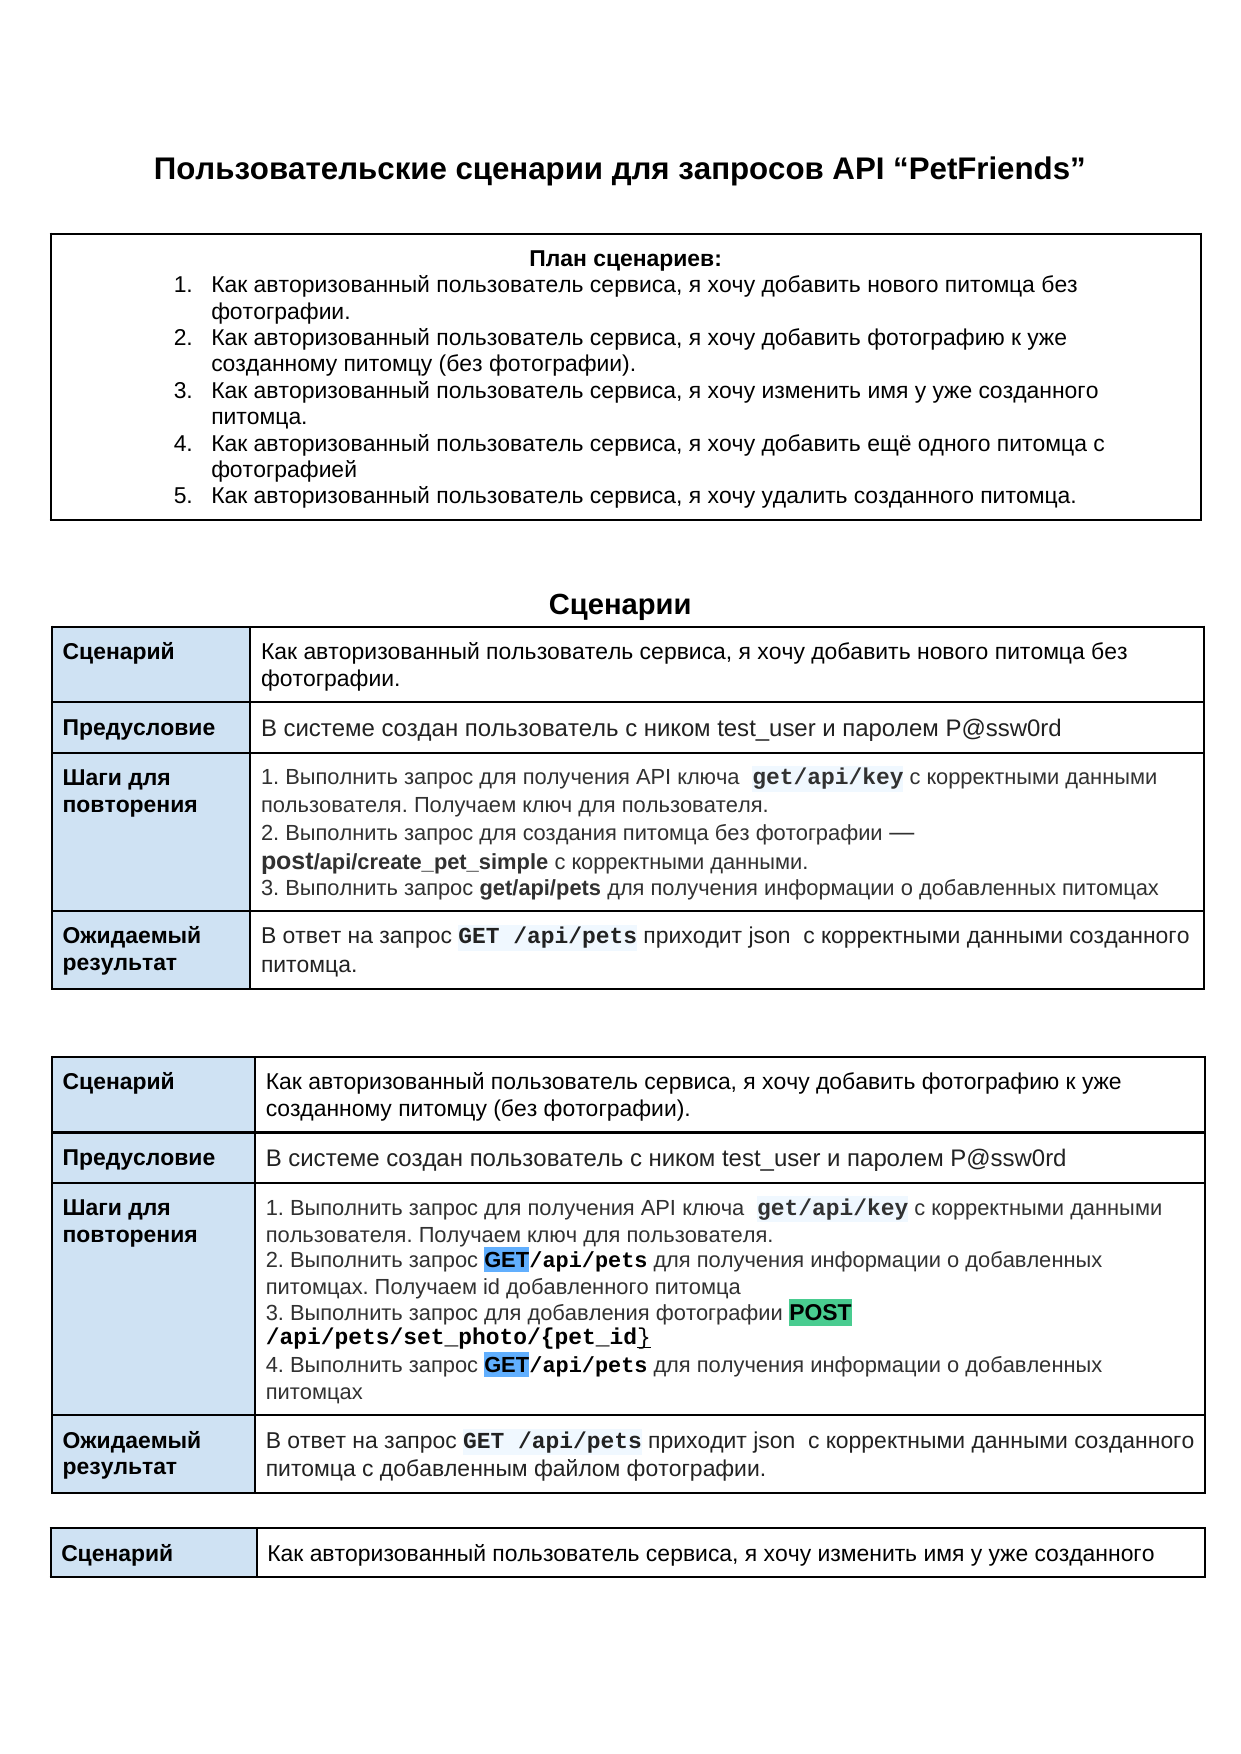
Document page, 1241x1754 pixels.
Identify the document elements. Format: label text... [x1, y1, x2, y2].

table_cell Шаги для повторения [53, 754, 249, 910]
table_header Как авторизованный пользователь сервиса, я хочу добавить фотографию к уже созданному питомцу (без фотографии). [256, 1058, 1204, 1131]
table_cell В ответ на запрос GET /api/pets приходит json с корректными данными созданного питомца с добавленным файлом фотографии. [256, 1416, 1204, 1492]
table_cell Ожидаемый результат [53, 912, 249, 988]
table_cell Предусловие [53, 1134, 254, 1182]
table_cell 1. Выполнить запрос для получения API ключа get/api/key с корректными данными пользователя. Получаем ключ для пользователя. 2. Выполнить запрос для создания питомца без фотографии — post/api/create_pet_simple с корректными данными. 3. Выполнить запрос get/api/pets для получения информации о добавленных питомцах [251, 754, 1203, 910]
table_cell В системе создан пользователь с ником test_user и паролем P@ssw0rd [256, 1134, 1204, 1182]
table_header Сценарий [52, 1529, 256, 1576]
table_cell Ожидаемый результат [53, 1416, 254, 1492]
table_header План сценариев: Как авторизованный пользователь сервиса, я хочу добавить нового питомца без фотографии. Как авторизованный пользователь сервиса, я хочу добавить фотографию к уже созданному питомцу (без фотографии). Как авторизованный пользователь сервиса, я хочу изменить имя у уже созданного питомца. Как авторизованный пользователь сервиса, я хочу добавить ещё одного питомца с фотографией Как авторизованный пользователь сервиса, я хочу удалить созданного питомца. [52, 235, 1200, 519]
table_cell Шаги для повторения [53, 1184, 254, 1414]
table_header Сценарий [53, 1058, 254, 1131]
table_header Сценарий [53, 628, 249, 701]
table_cell В ответ на запрос GET /api/pets приходит json с корректными данными созданного питомца. [251, 912, 1203, 988]
table_header Как авторизованный пользователь сервиса, я хочу добавить нового питомца без фотографии. [251, 628, 1203, 701]
text Сценарии [150, 587, 1090, 621]
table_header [258, 1529, 1204, 1576]
text Пользовательские сценарии для запросов API “PetFriends” [150, 150, 1090, 186]
table_cell В системе создан пользователь с ником test_user и паролем P@ssw0rd [251, 703, 1203, 752]
table_cell Предусловие [53, 703, 249, 752]
table_cell 1. Выполнить запрос для получения API ключа get/api/key с корректными данными пользователя. Получаем ключ для пользователя. 2. Выполнить запрос GET/api​/pets для получения информации о добавленных питомцах. Получаем id добавленного питомца 3. Выполнить запрос для добавления фотографии POST ​/api​/pets​/set_photo​/{pet_id} 4. Выполнить запрос GET/api​/pets для получения информации о добавленных питомцах [256, 1184, 1204, 1414]
